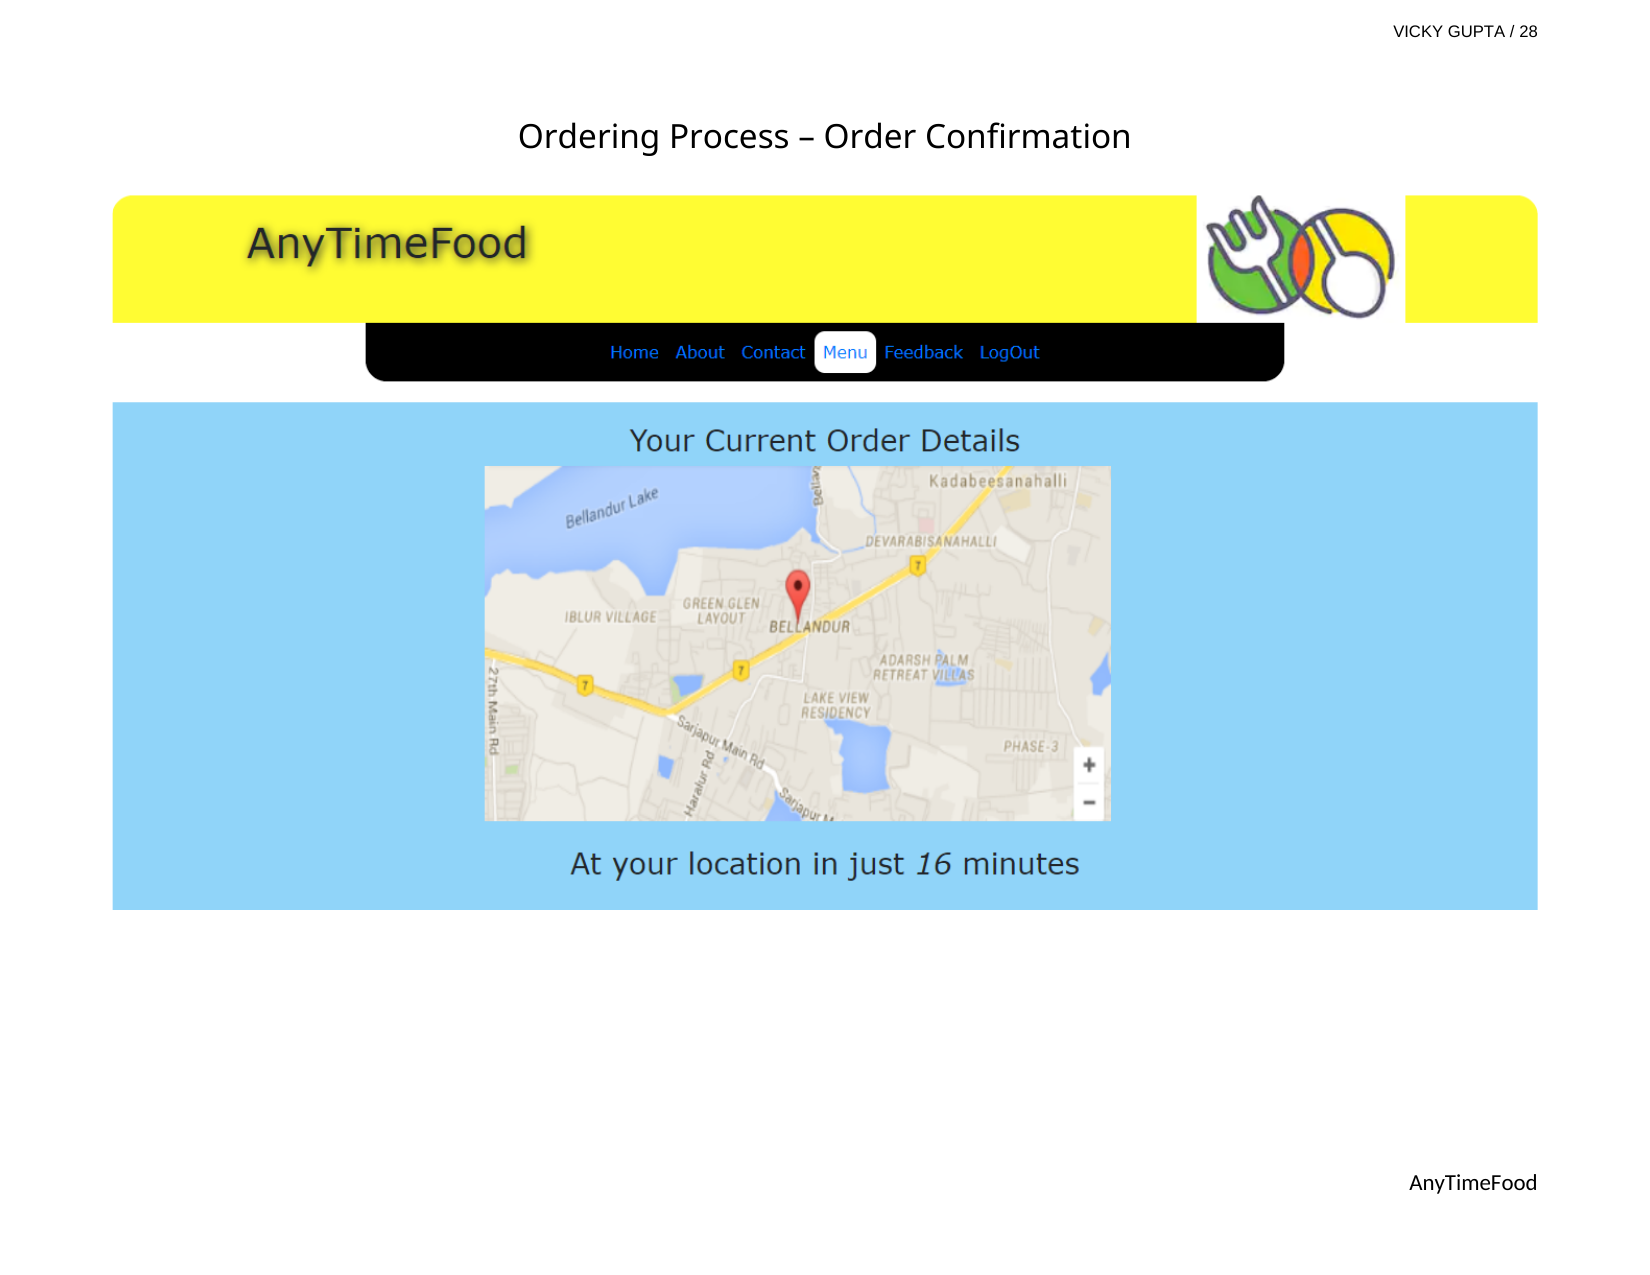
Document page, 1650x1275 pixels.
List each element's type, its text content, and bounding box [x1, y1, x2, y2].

picture [112, 185, 1538, 910]
text Ordering Process – Order Confirmation [112, 112, 1537, 158]
